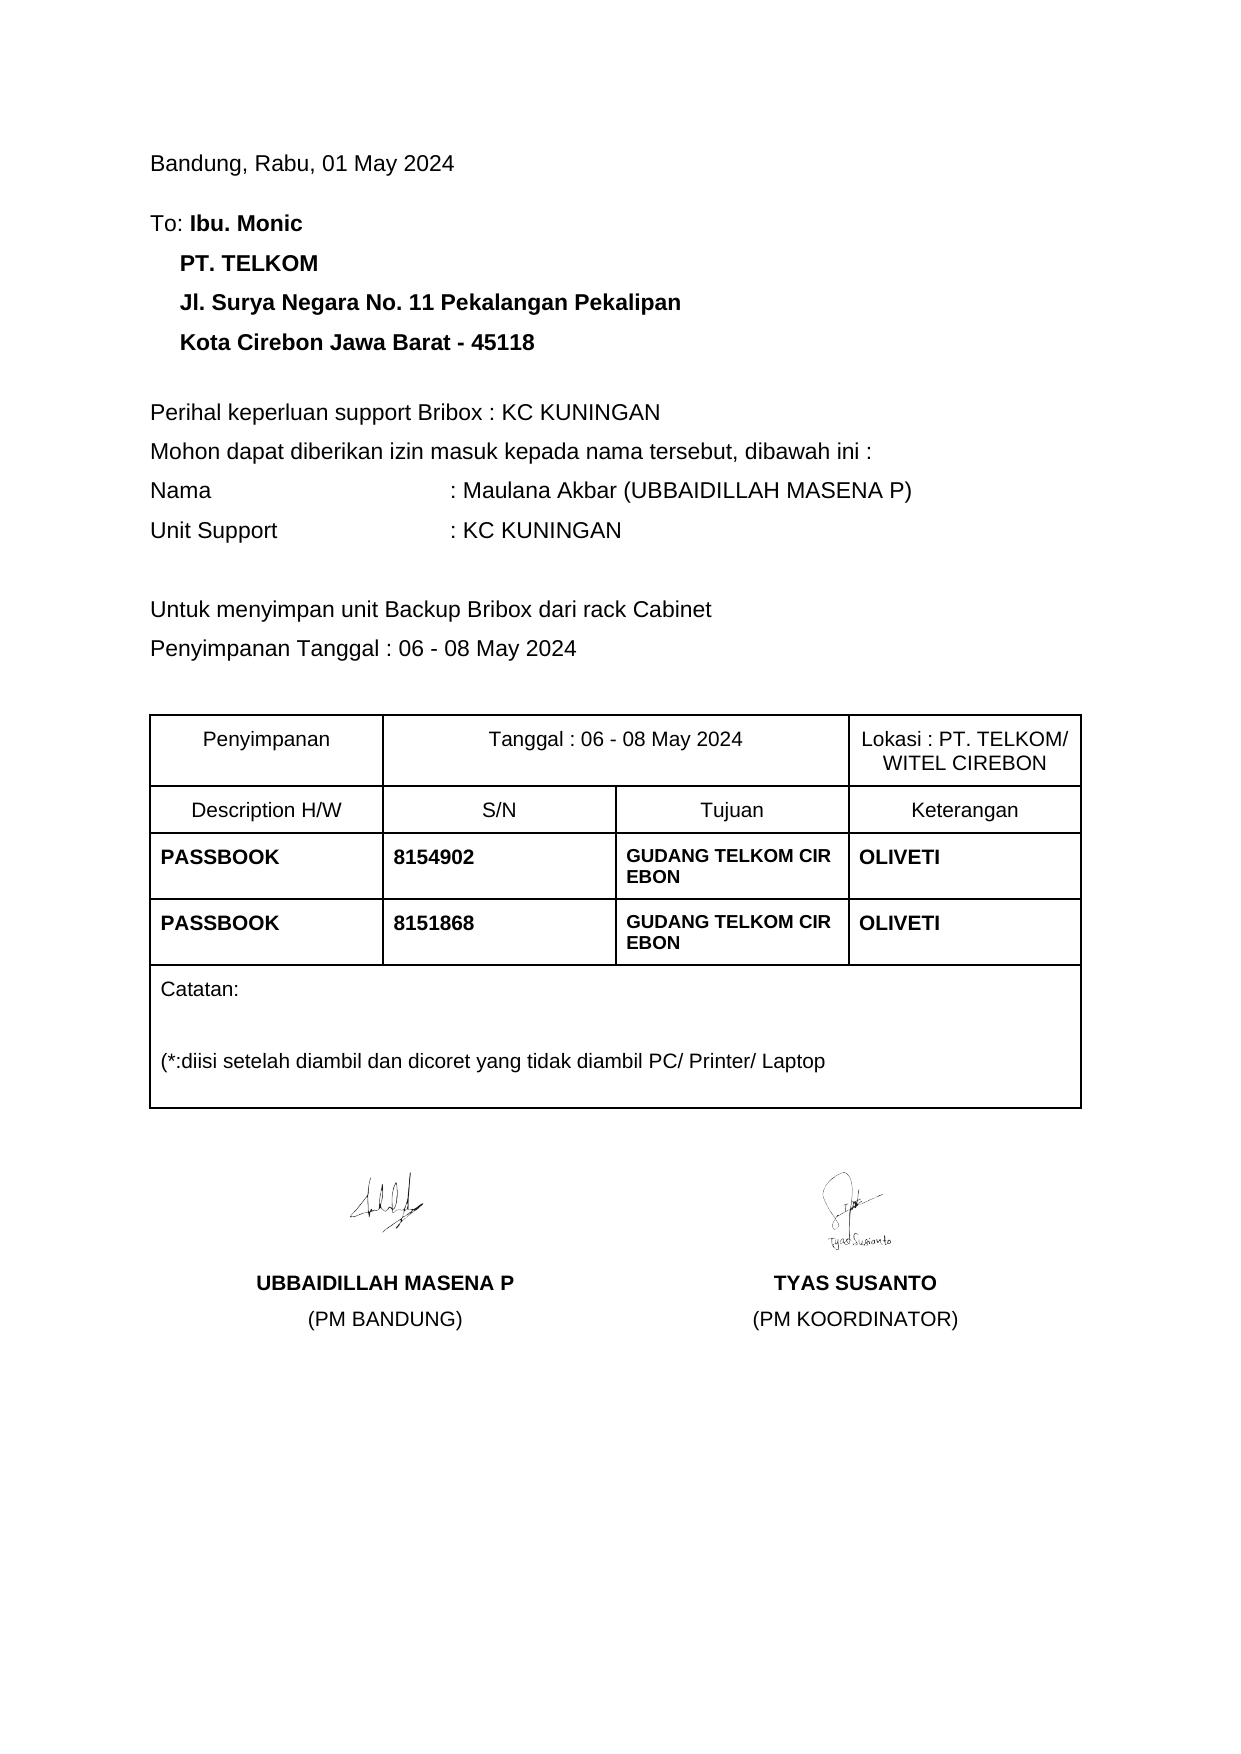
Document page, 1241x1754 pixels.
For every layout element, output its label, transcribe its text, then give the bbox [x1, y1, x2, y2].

text PT. TELKOM [150, 250, 1090, 276]
table_cell GUDANG TELKOM CIREBON [617, 900, 848, 964]
table_cell Tujuan [617, 787, 848, 832]
text Jl. Surya Negara No. 11 Pekalangan Pekalipan [150, 289, 1090, 316]
text Kota Cirebon Jawa Barat - 45118 [150, 329, 1090, 355]
table_cell GUDANG TELKOM CIREBON [617, 834, 848, 898]
text Nama : Maulana Akbar (UBBAIDILLAH MASENA P) [150, 477, 1090, 504]
picture [346, 1171, 425, 1234]
table_header [150, 1162, 620, 1261]
table_cell TYAS SUSANTO (PM KOORDINATOR) [620, 1261, 1091, 1353]
table_header Lokasi : PT. TELKOM/WITEL CIREBON [850, 716, 1080, 785]
table_cell Description H/W [151, 787, 382, 832]
text To: Ibu. Monic [150, 210, 1090, 237]
table_cell 8151868 [384, 900, 615, 964]
table_cell OLIVETI [850, 900, 1080, 964]
text Unit Support : KC KUNINGAN [150, 517, 1090, 543]
text Untuk menyimpan unit Backup Bribox dari rack Cabinet [150, 596, 1090, 622]
picture [819, 1171, 892, 1251]
table_header [620, 1162, 1091, 1261]
table_cell OLIVETI [850, 834, 1080, 898]
table_cell S/N [384, 787, 615, 832]
text Penyimpanan Tanggal : 06 - 08 May 2024 [150, 635, 1090, 662]
table_header Tanggal : 06 - 08 May 2024 [384, 716, 848, 785]
table_cell 8154902 [384, 834, 615, 898]
table_cell Keterangan [850, 787, 1080, 832]
table_cell Catatan: (*:diisi setelah diambil dan dicoret yang tidak diambil PC/ Printer/ Laptop [151, 966, 1080, 1107]
table_cell PASSBOOK [151, 900, 382, 964]
text Bandung, Rabu, 01 May 2024 [150, 150, 1090, 176]
table_cell PASSBOOK [151, 834, 382, 898]
text Mohon dapat diberikan izin masuk kepada nama tersebut, dibawah ini : [150, 438, 1090, 464]
text Perihal keperluan support Bribox : KC KUNINGAN [150, 398, 1090, 425]
table_header Penyimpanan [151, 716, 382, 785]
table_cell UBBAIDILLAH MASENA P (PM BANDUNG) [150, 1261, 620, 1353]
